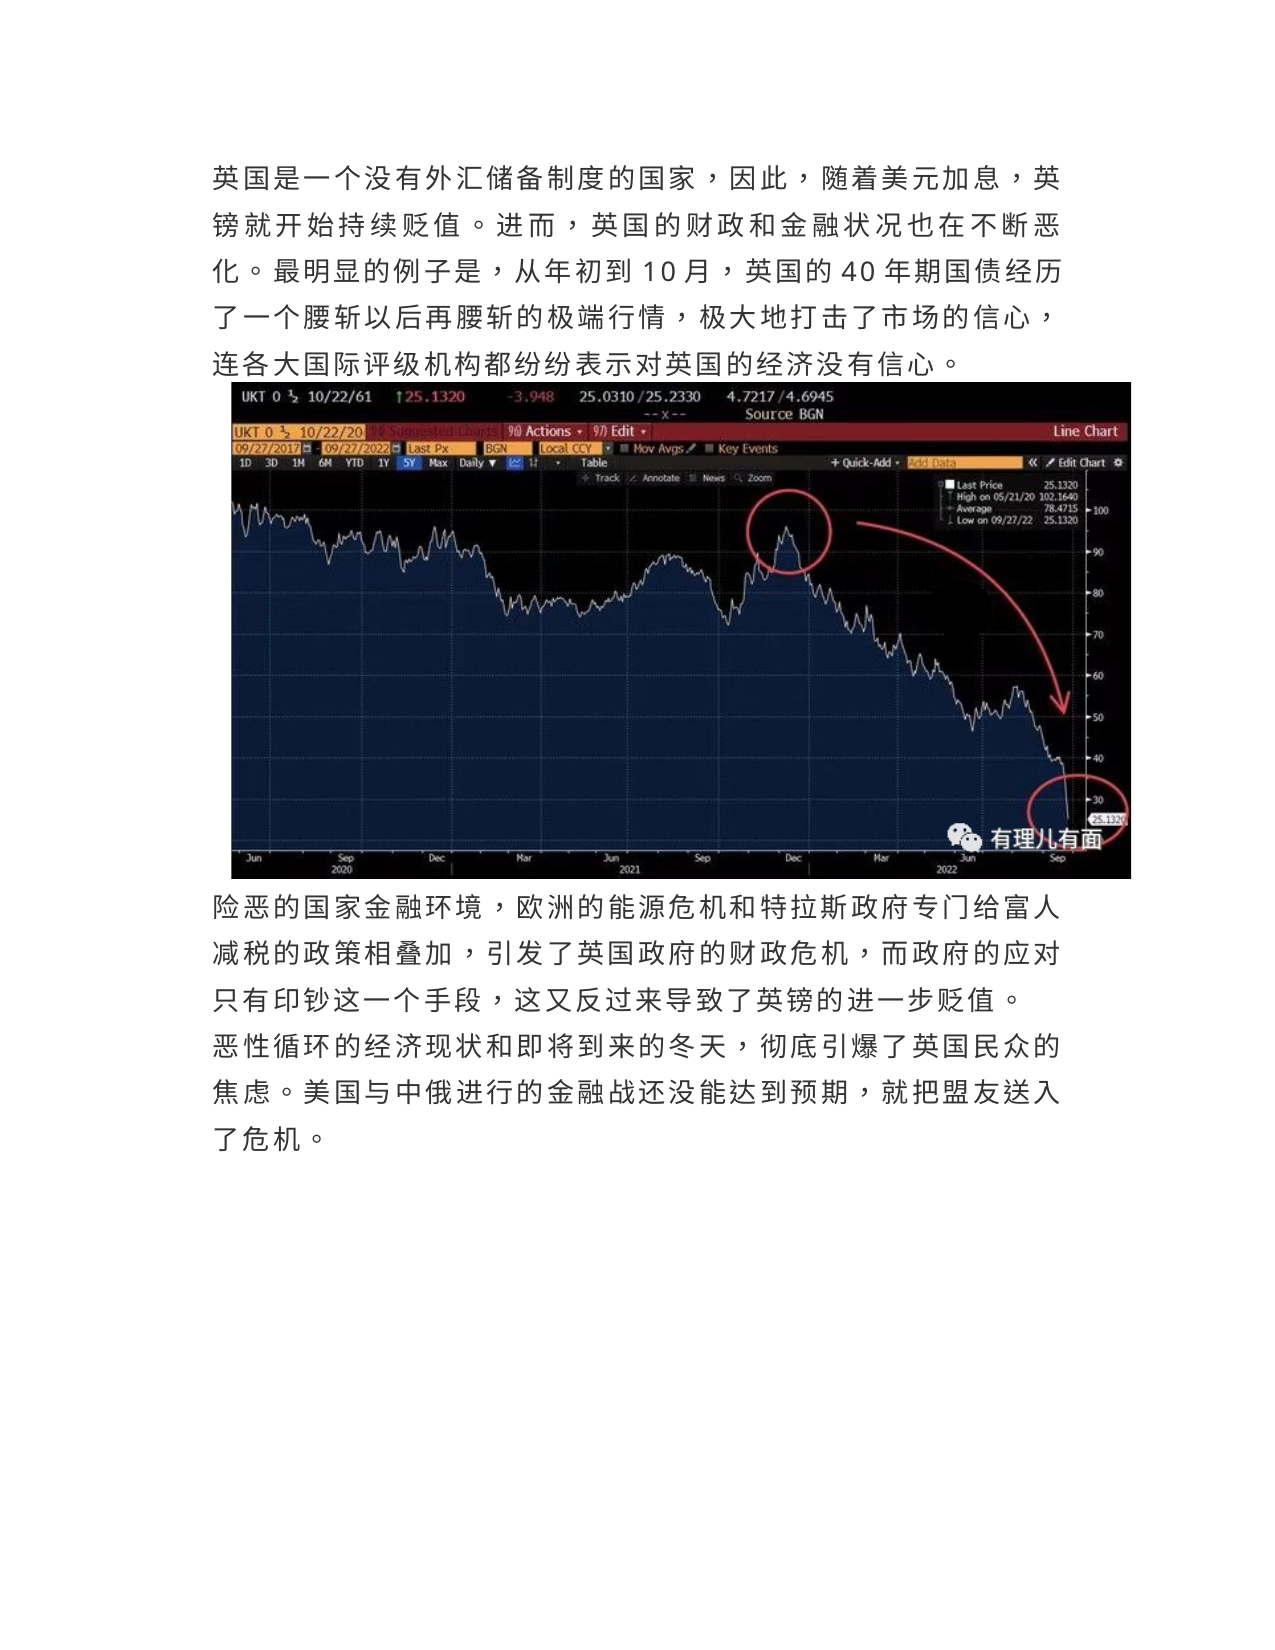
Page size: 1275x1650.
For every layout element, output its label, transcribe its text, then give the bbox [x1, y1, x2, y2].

picture [231, 382, 1132, 879]
text 恶性循环的经济现状和即将到来的冬天，彻底引爆了英国民众的焦虑。美国与中俄进行的金融战还没能达到预期，就把盟友送入了危机。 [212, 1018, 1062, 1157]
text 险恶的国家金融环境，欧洲的能源危机和特拉斯政府专门给富人减税的政策相叠加，引发了英国政府的财政危机，而政府的应对只有印钞这一个手段，这又反过来导致了英镑的进一步贬值。 [212, 878, 1062, 1018]
text 英国是一个没有外汇储备制度的国家，因此，随着美元加息，英镑就开始持续贬值。进而，英国的财政和金融状况也在不断恶化。最明显的例子是，从年初到10月，英国的40年期国债经历了一个腰斩以后再腰斩的极端行情，极大地打击了市场的信心，连各大国际评级机构都纷纷表示对英国的经济没有信心。 [212, 150, 1062, 382]
